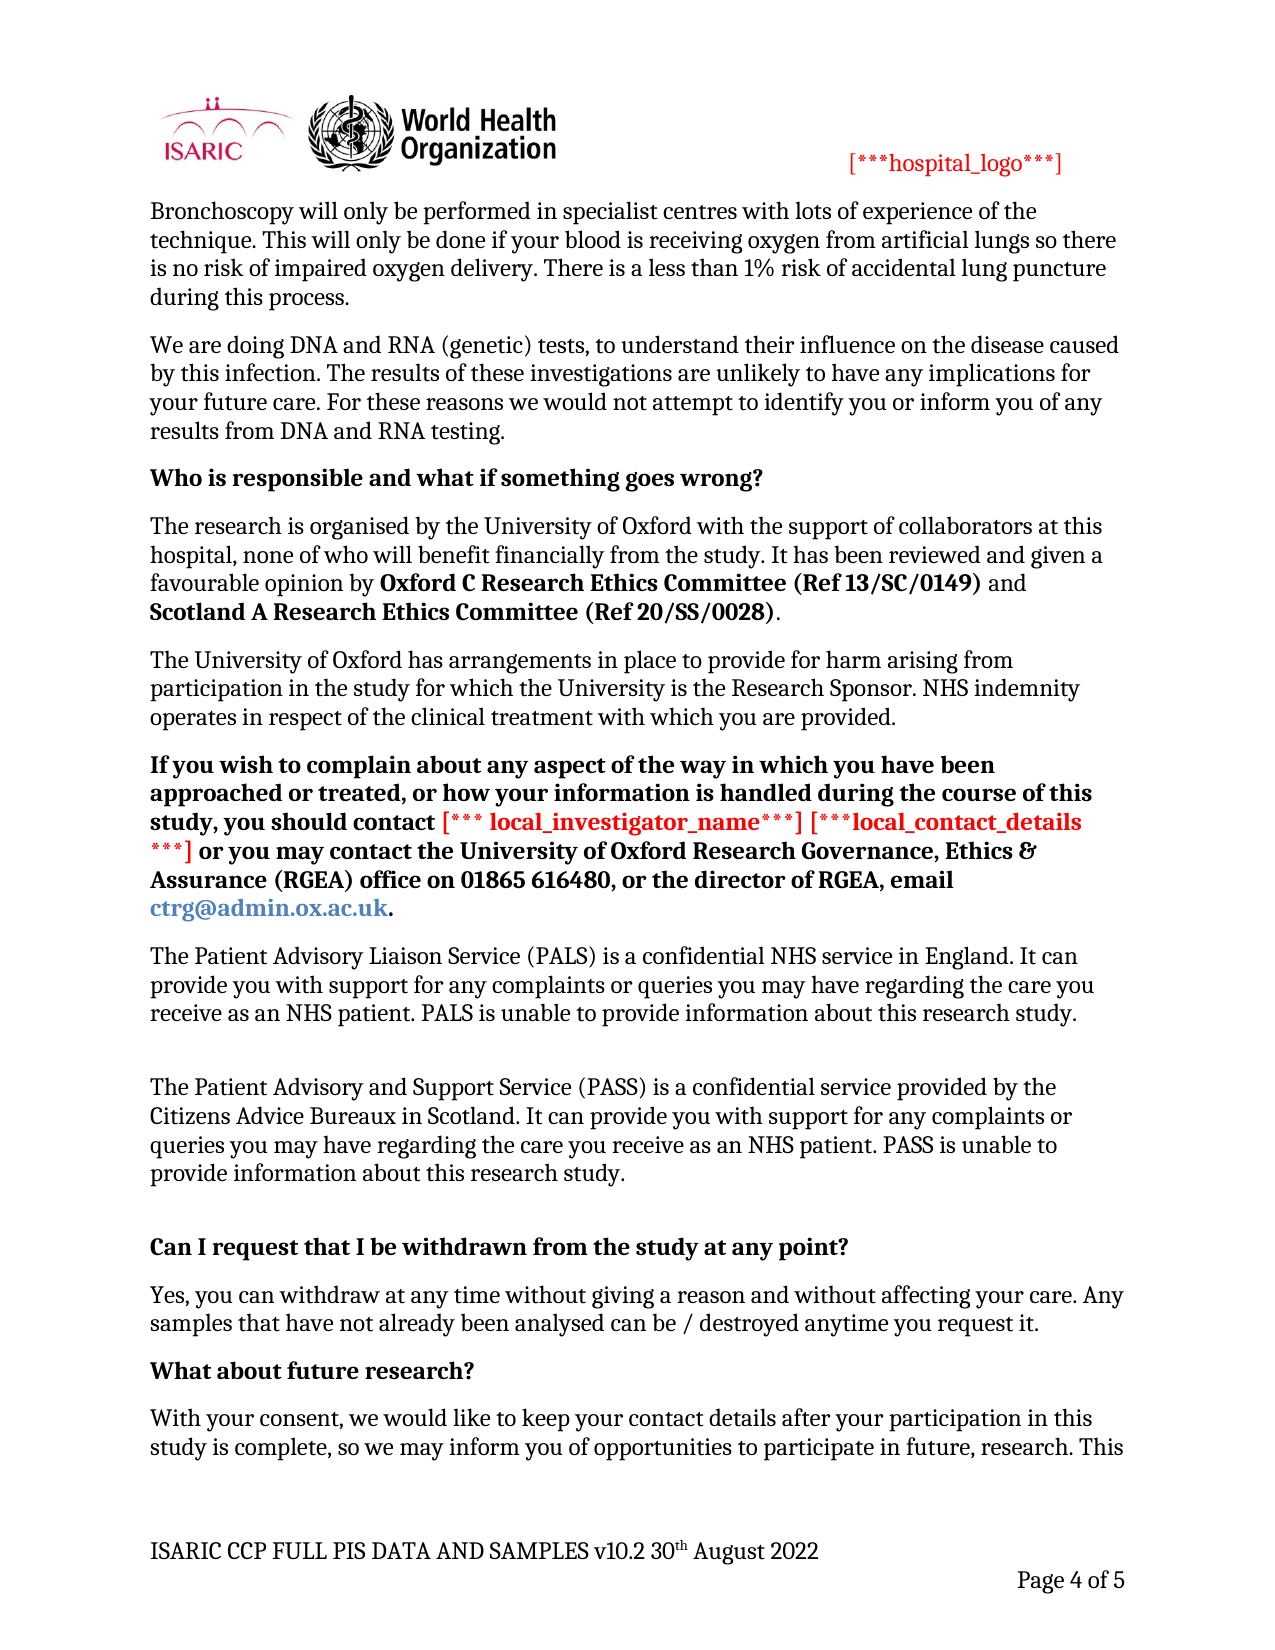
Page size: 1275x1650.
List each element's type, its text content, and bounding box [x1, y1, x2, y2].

picture [150, 93, 557, 172]
text The Patient Advisory and Support Service (PASS) is a confidential service provided by the Citizens Advice Bureaux in Scotland. It can provide you with support for any complaints or queries you may have regarding the care you receive as an NHS patient. PASS is unable to provide information about this research study. [150, 1073, 1125, 1188]
text The research is organised by the University of Oxford with the support of collaborators at this hospital, none of who will benefit financially from the study. It has been reviewed and given a favourable opinion by Oxford C Research Ethics Committee (Ref 13/SC/0149) and Scotland A Research Ethics Committee (Ref 20/SS/0028). [150, 512, 1125, 627]
text If you wish to complain about any aspect of the way in which you have been approached or treated, or how your information is handled during the course of this study, you should contact [*** local_investigator_name***] [***local_contact_details ***] or you may contact the University of Oxford Research Governance, Ethics & Assurance (RGEA) office on 01865 616480, or the director of RGEA, email ctrg@admin.ox.ac.uk. [150, 751, 1125, 923]
text The Patient Advisory Liaison Service (PALS) is a confidential NHS service in England. It can provide you with support for any complaints or queries you may have regarding the care you receive as an NHS patient. PALS is unable to provide information about this research study. [150, 942, 1125, 1028]
text Yes, you can withdraw at any time without giving a reason and without affecting your care. Any samples that have not already been analysed can be / destroyed anytime you request it. [150, 1281, 1125, 1338]
text We are doing DNA and RNA (genetic) tests, to understand their influence on the disease caused by this infection. The results of these investigations are unlikely to have any implications for your future care. For these reasons we would not attempt to identify you or inform you of any results from DNA and RNA testing. [150, 331, 1125, 446]
text Who is responsible and what if something goes wrong? [150, 464, 1125, 493]
text Bronchoscopy will only be performed in specialist centres with lots of experience of the technique. This will only be done if your blood is receiving oxygen from artificial lungs so there is no risk of impaired oxygen delivery. There is a less than 1% risk of accidental lung puncture during this process. [150, 197, 1125, 312]
text The University of Oxford has arrangements in place to provide for harm arising from participation in the study for which the University is the Research Sponsor. NHS indemnity operates in respect of the clinical treatment with which you are provided. [150, 646, 1125, 732]
text What about future research? [150, 1357, 1125, 1386]
text Can I request that I be withdrawn from the study at any point? [150, 1233, 1125, 1262]
